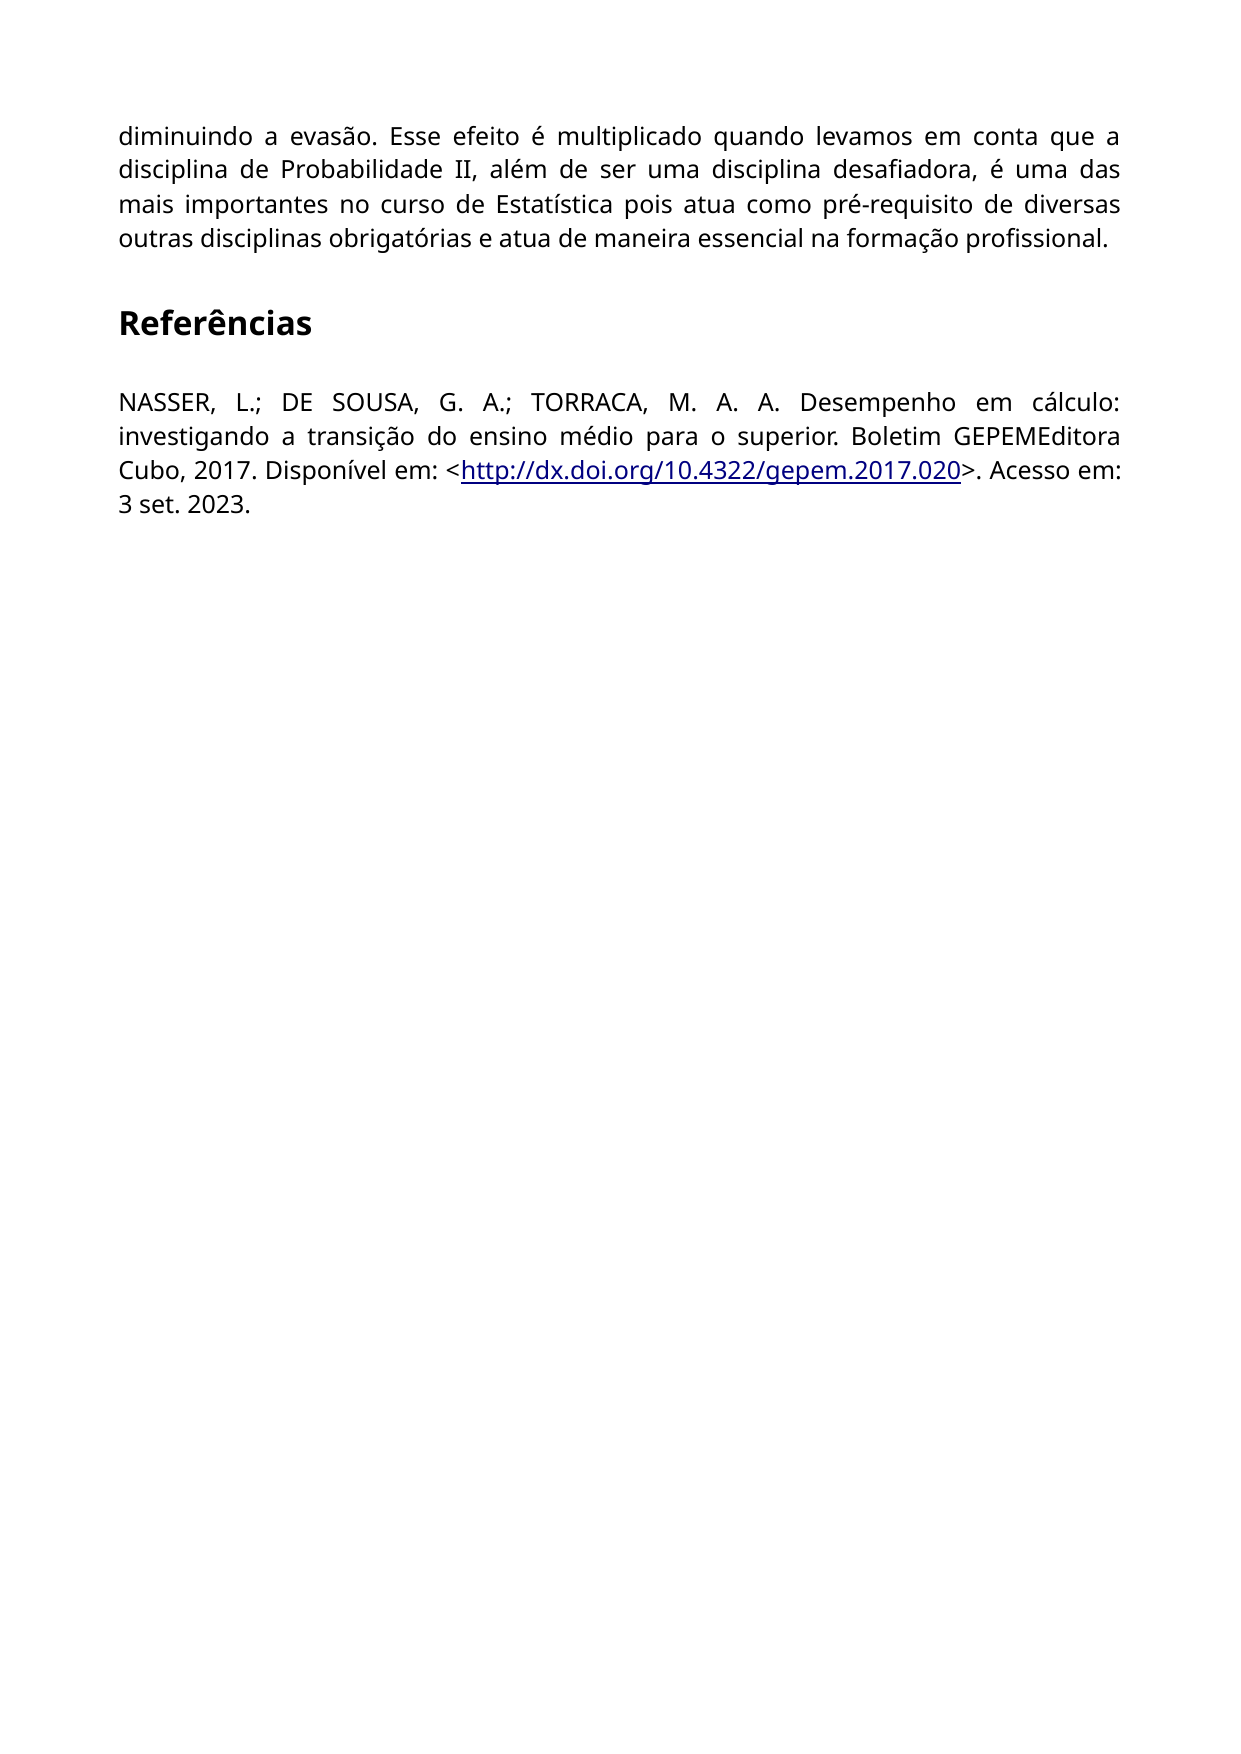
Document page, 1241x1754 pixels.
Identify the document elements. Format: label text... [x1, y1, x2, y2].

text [118, 118, 1122, 254]
text Referências [118, 300, 1122, 345]
text NASSER, L.; DE SOUSA, G. A.; TORRACA, M. A. A. Desempenho em cálculo: investigando a transição do ensino médio para o superior. Boletim GEPEMEditora Cubo, 2017. Disponível em: <http://dx.doi.org/10.4322/gepem.2017.020>. Acesso em: 3 set. 2023. [118, 385, 1122, 521]
